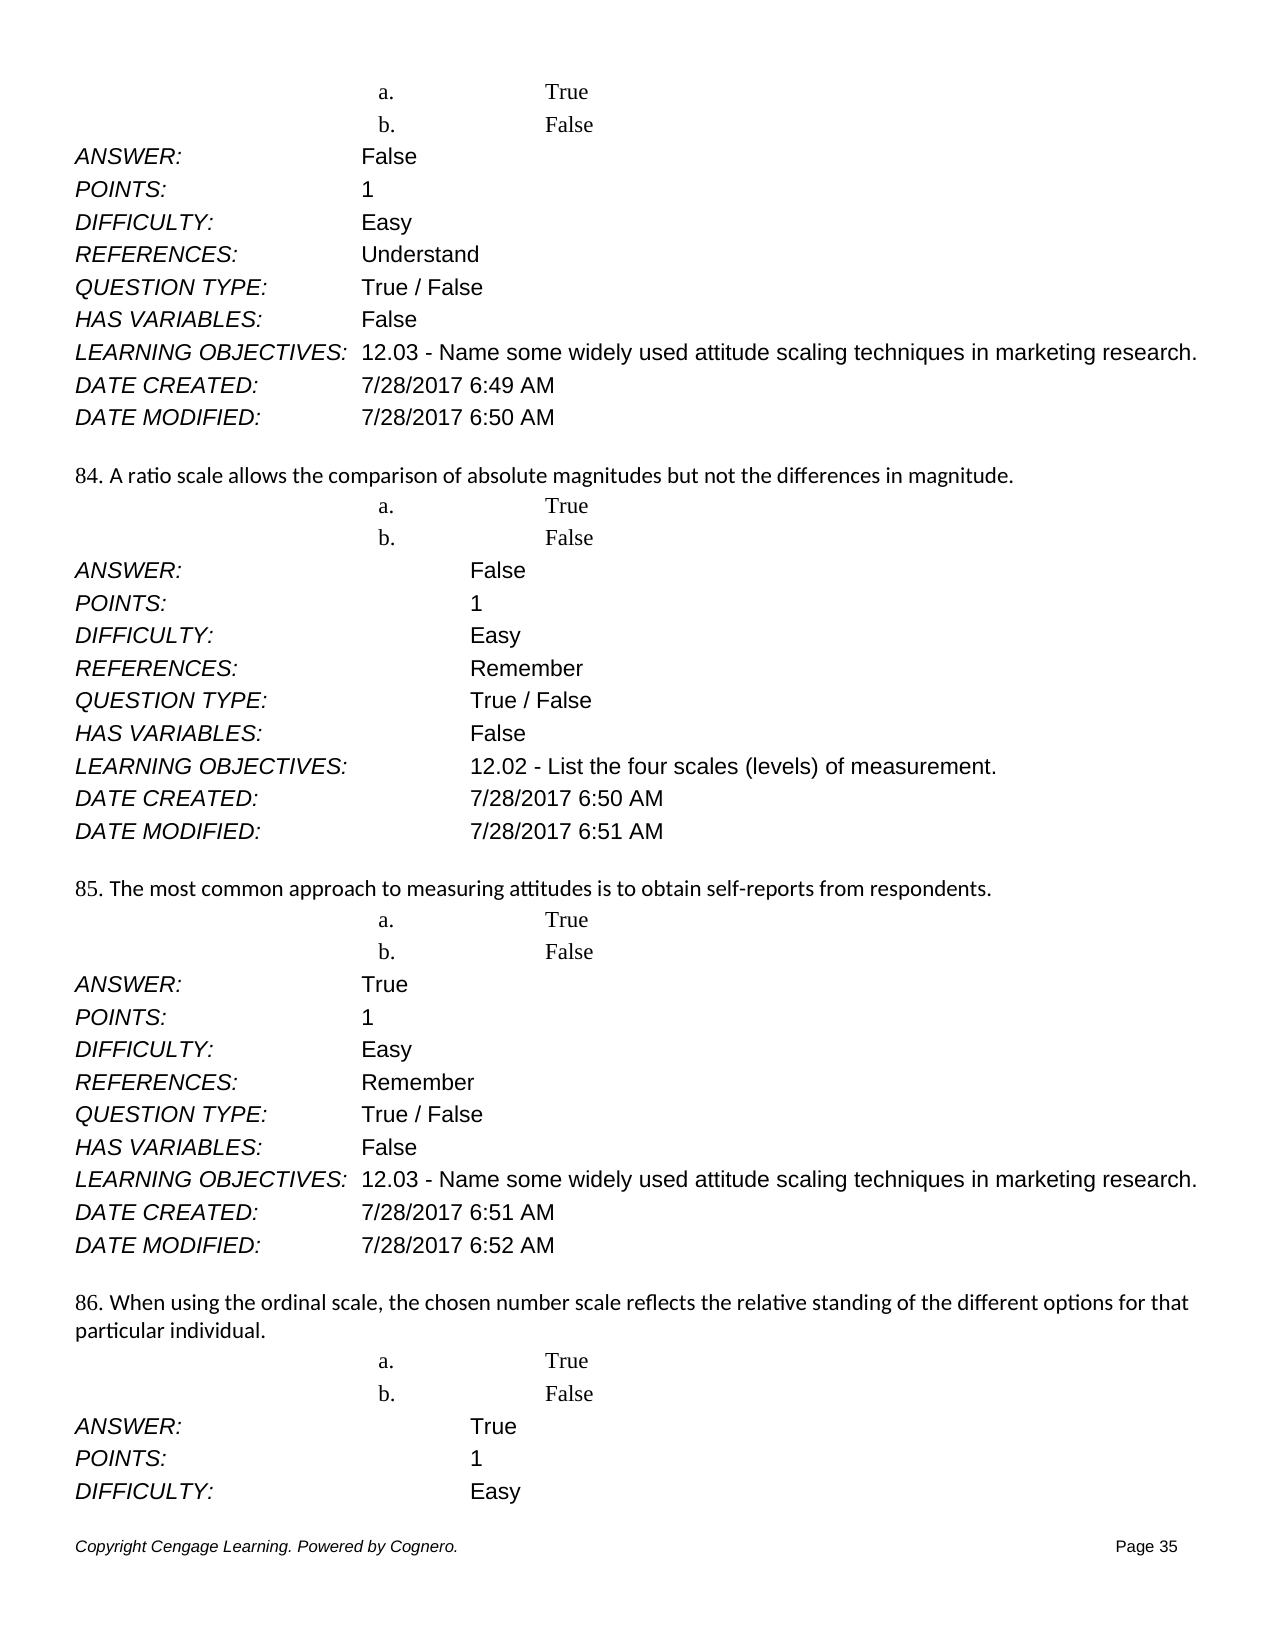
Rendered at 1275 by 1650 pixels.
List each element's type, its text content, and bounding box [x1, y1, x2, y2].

table_header 85. The most common approach to measuring attitudes is to obtain self-reports from respondents. [75, 875, 1200, 1261]
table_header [75, 75, 1200, 434]
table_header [75, 1288, 1200, 1507]
table_header 84. A ratio scale allows the comparison of absolute magnitudes but not the differences in magnitude. [75, 461, 1200, 847]
